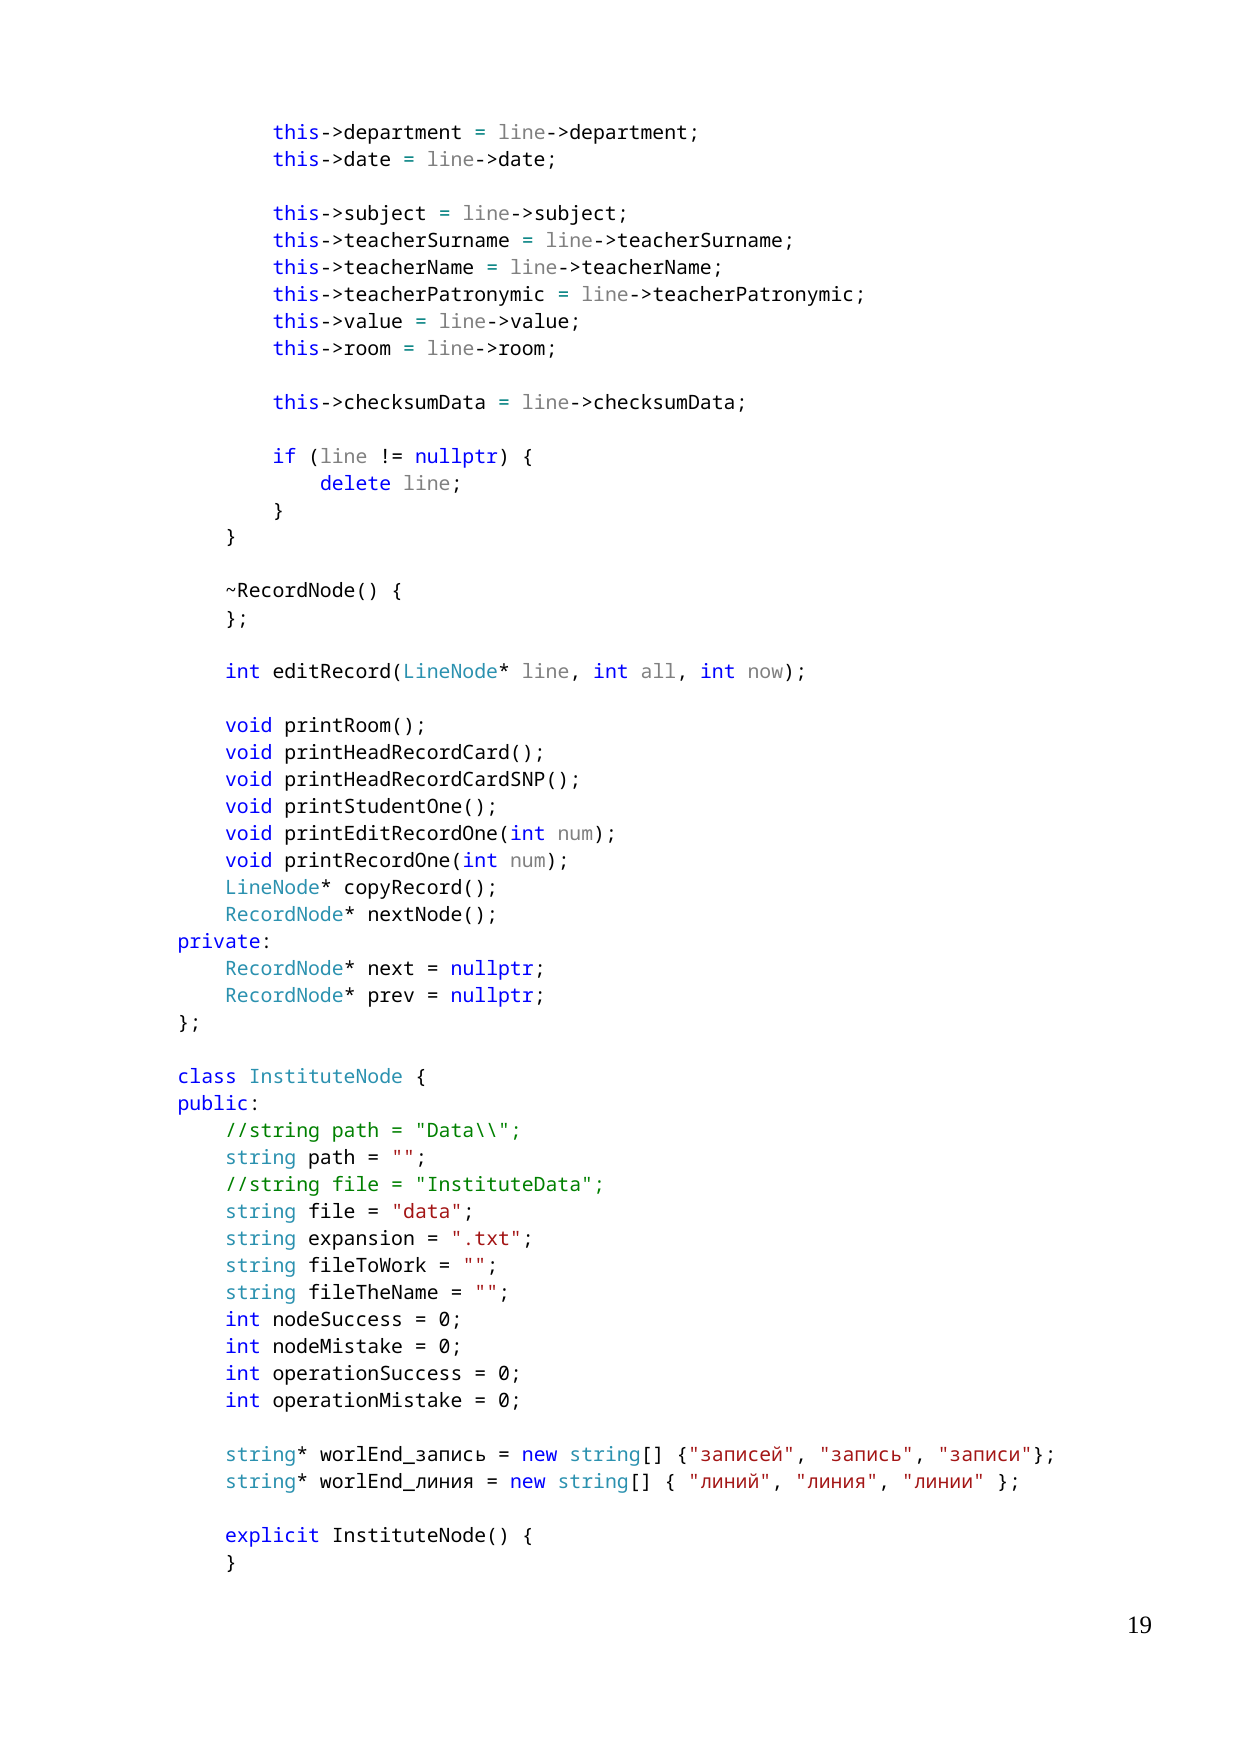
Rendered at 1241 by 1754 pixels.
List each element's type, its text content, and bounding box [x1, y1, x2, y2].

text string path = ""; [177, 1143, 1152, 1170]
text this->date = line->date; [177, 145, 1152, 172]
text explicit InstituteNode() { [177, 1521, 1152, 1548]
text void printHeadRecordCard(); [177, 739, 1152, 766]
text void printRoom(); [177, 712, 1152, 739]
text string* worlEnd_линия = new string[] { "линий", "линия", "линии" }; [177, 1467, 1152, 1494]
text this->teacherSurname = line->teacherSurname; [177, 226, 1152, 253]
text void printStudentOne(); [177, 793, 1152, 819]
text this->checksumData = line->checksumData; [177, 388, 1152, 415]
text class InstituteNode { [177, 1062, 1152, 1089]
text this->teacherName = line->teacherName; [177, 253, 1152, 280]
text }; [177, 604, 1152, 631]
text public: [177, 1089, 1152, 1116]
text string fileToWork = ""; [177, 1251, 1152, 1278]
text //string file = "InstituteData"; [177, 1170, 1152, 1197]
text string* worlEnd_запись = new string[] {"записей", "запись", "записи"}; [177, 1440, 1152, 1467]
text delete line; [177, 469, 1152, 496]
text this->subject = line->subject; [177, 199, 1152, 226]
text void printHeadRecordCardSNP(); [177, 766, 1152, 793]
text } [177, 496, 1152, 523]
text void printRecordOne(int num); [177, 847, 1152, 873]
text if (line != nullptr) { [177, 442, 1152, 469]
text int nodeMistake = 0; [177, 1332, 1152, 1359]
text this->value = line->value; [177, 307, 1152, 334]
text //string path = "Data\\"; [177, 1116, 1152, 1143]
text int editRecord(LineNode* line, int all, int now); [177, 658, 1152, 685]
text private: [177, 927, 1152, 954]
text RecordNode* prev = nullptr; [177, 981, 1152, 1008]
text this->department = line->department; [177, 118, 1152, 145]
text string expansion = ".txt"; [177, 1224, 1152, 1251]
text RecordNode* nextNode(); [177, 901, 1152, 927]
text } [177, 1548, 1152, 1575]
text }; [177, 1008, 1152, 1035]
text LineNode* copyRecord(); [177, 873, 1152, 901]
text int operationMistake = 0; [177, 1386, 1152, 1413]
text this->teacherPatronymic = line->teacherPatronymic; [177, 280, 1152, 307]
text string file = "data"; [177, 1197, 1152, 1224]
text RecordNode* next = nullptr; [177, 954, 1152, 981]
text int nodeSuccess = 0; [177, 1305, 1152, 1332]
text } [177, 523, 1152, 550]
text this->room = line->room; [177, 334, 1152, 361]
text ~RecordNode() { [177, 577, 1152, 604]
text int operationSuccess = 0; [177, 1359, 1152, 1386]
text void printEditRecordOne(int num); [177, 819, 1152, 847]
text string fileTheName = ""; [177, 1278, 1152, 1305]
